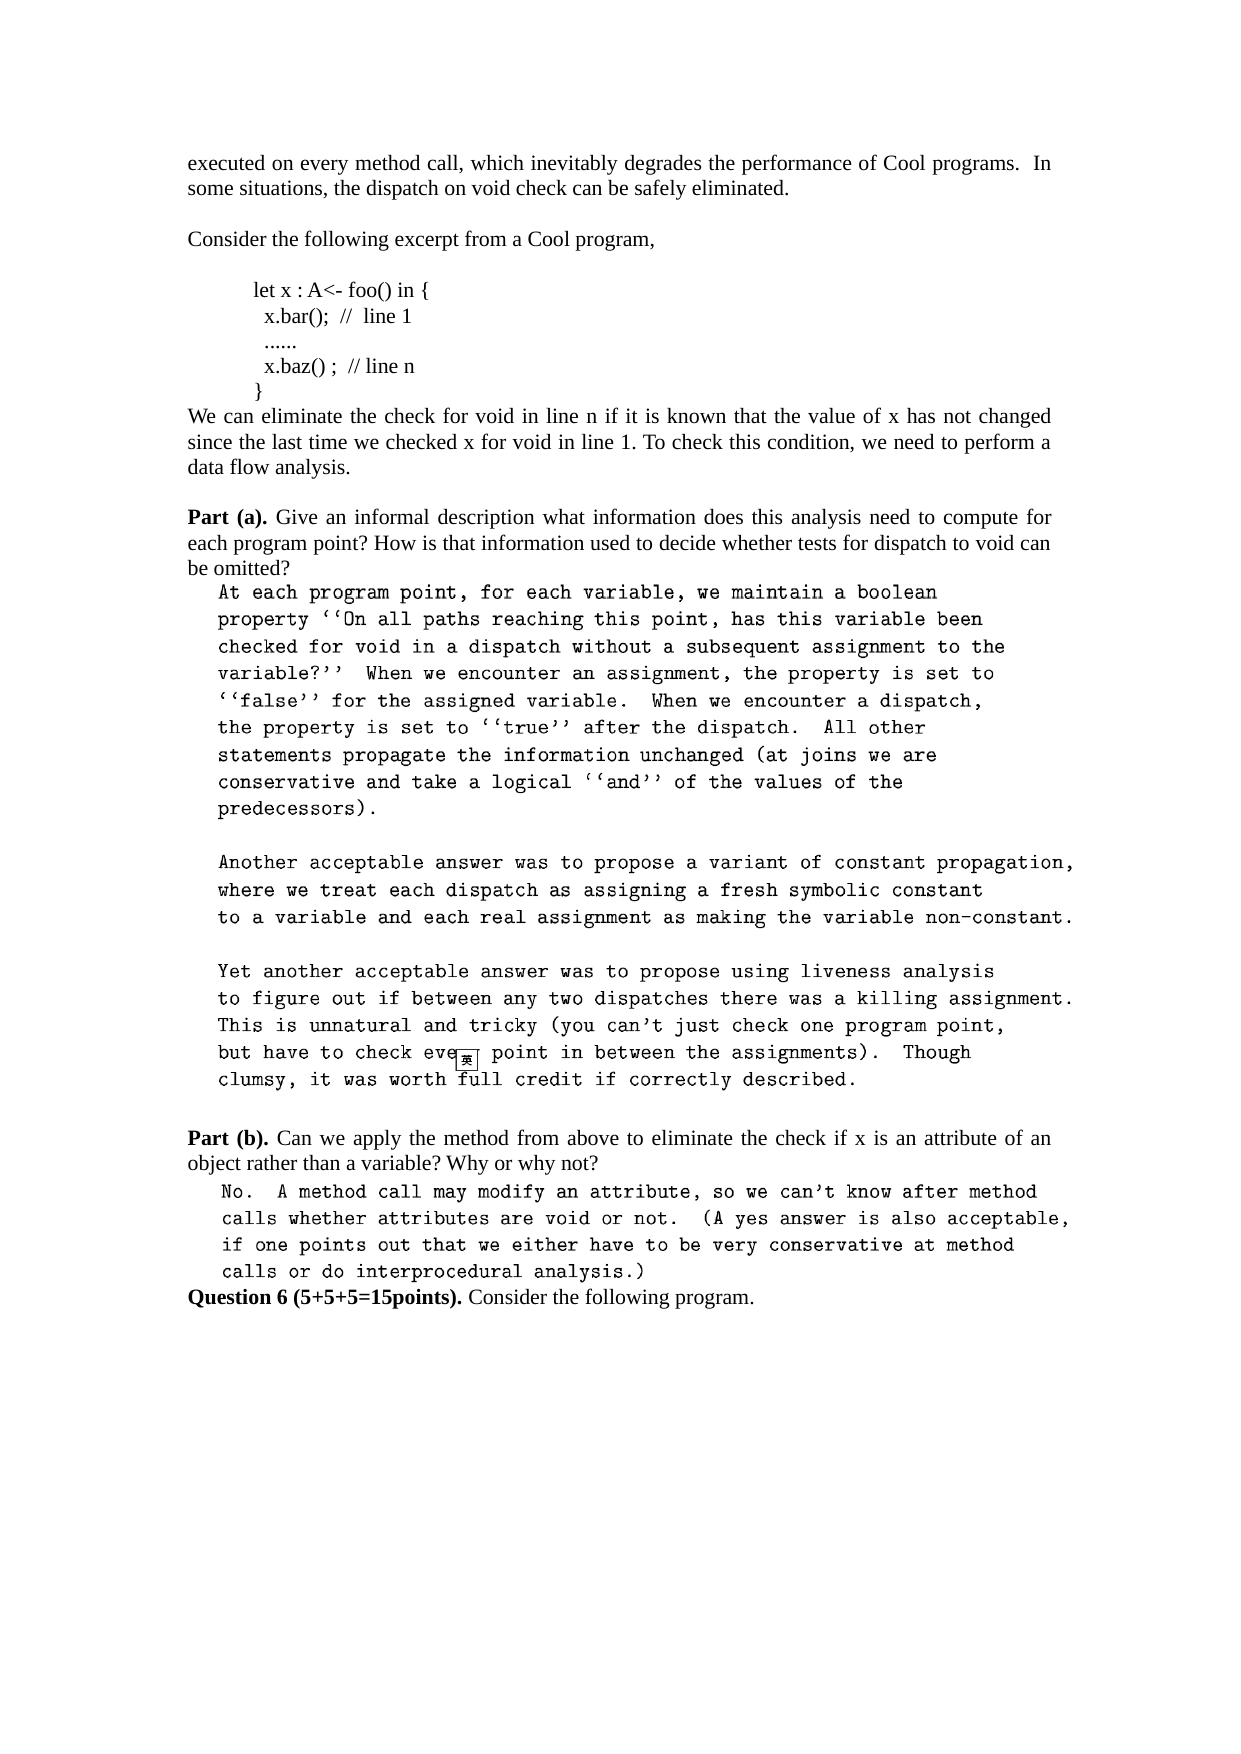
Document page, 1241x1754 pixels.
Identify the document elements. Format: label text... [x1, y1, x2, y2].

picture [209, 580, 1075, 1100]
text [187, 150, 1053, 200]
text Part (b). Can we apply the method from above to eliminate the check if x is an attribute of an object rather than a variable? Why or why not? [187, 1125, 1053, 1176]
text Consider the following excerpt from a Cool program, [187, 226, 1053, 277]
text We can eliminate the check for void in line n if it is known that the value of x has not changed since the last time we checked x for void in line 1. To check this condition, we need to perform a data flow analysis. [187, 403, 1053, 479]
text Part (a). Give an informal description what information does this analysis need to compute for each program point? How is that information used to decide whether tests for dispatch to void can be omitted? [187, 504, 1053, 580]
text Question 6 (5+5+5=15points). Consider the following program. [187, 1284, 1053, 1309]
text let x : A<- foo() in { x.bar(); // line 1 ...... x.baz() ; // line n } [253, 277, 1053, 403]
picture [209, 1175, 1075, 1284]
